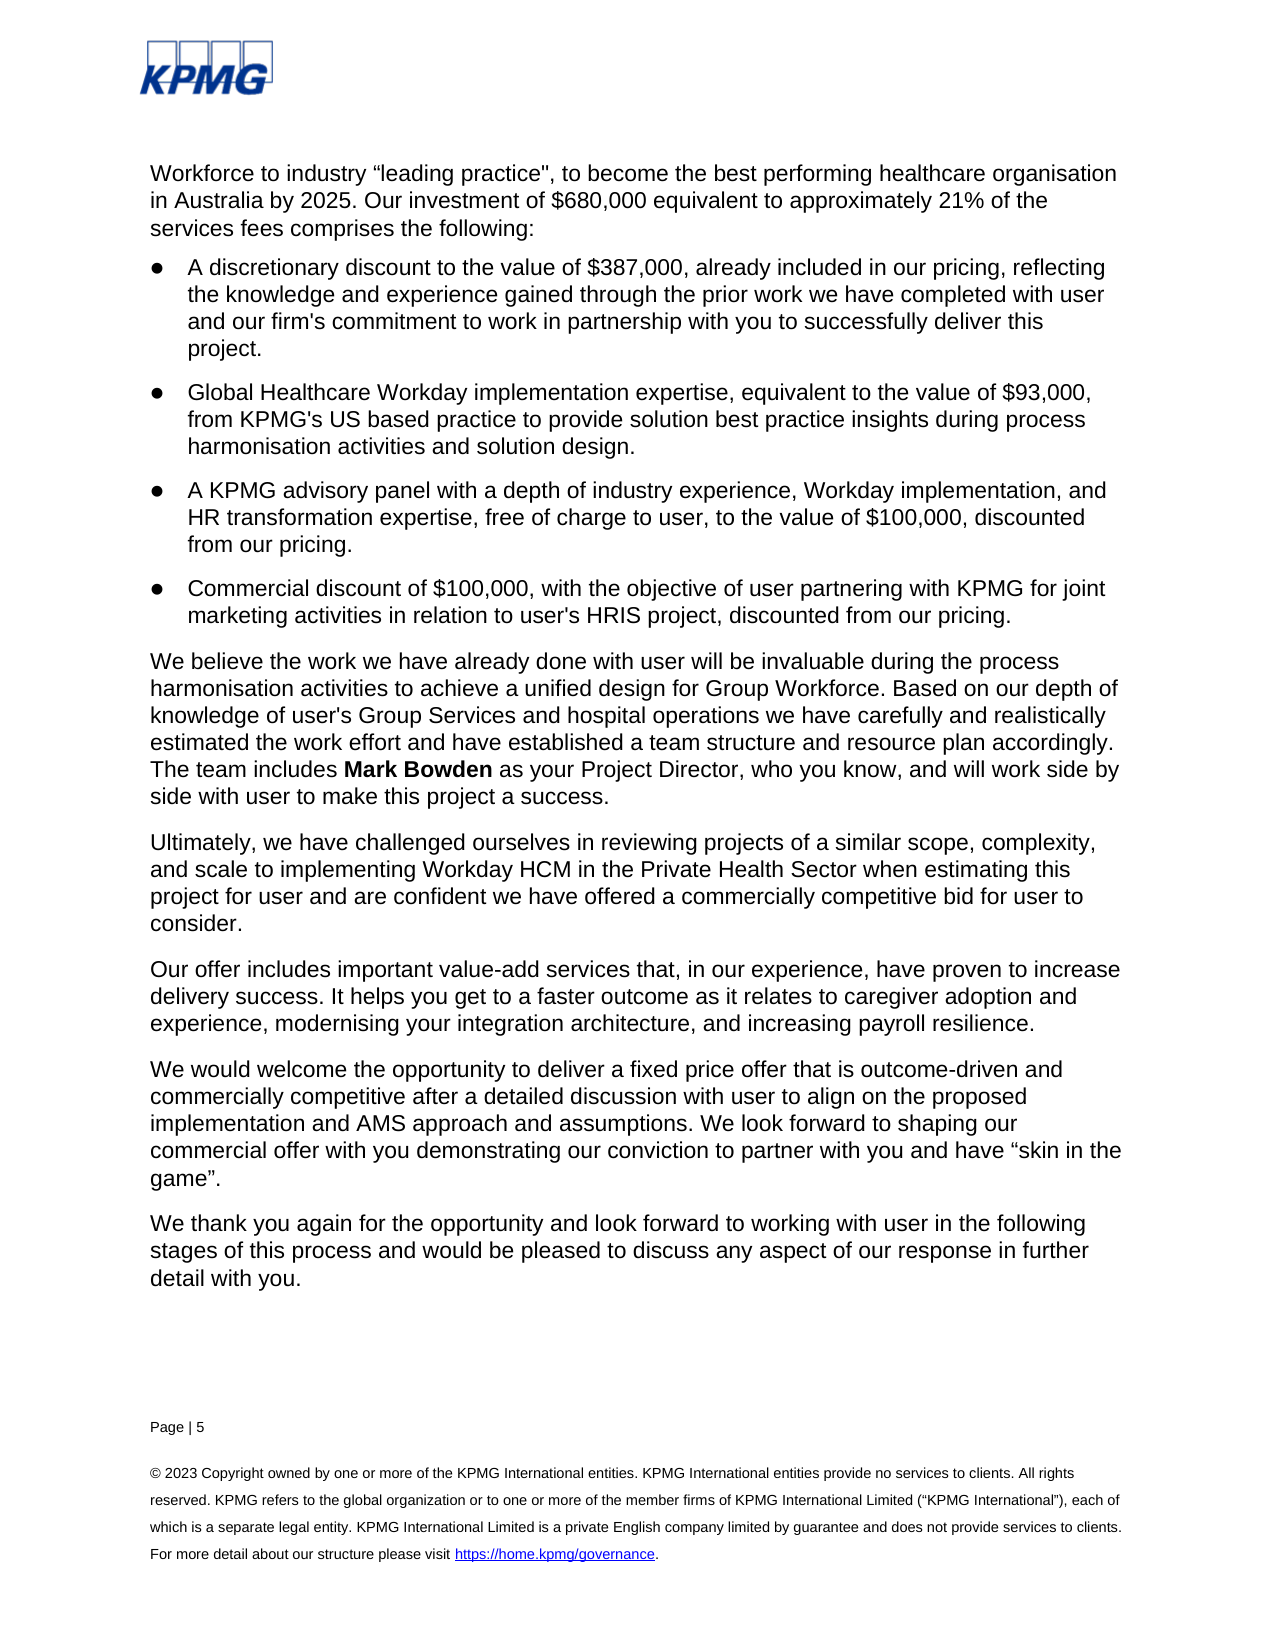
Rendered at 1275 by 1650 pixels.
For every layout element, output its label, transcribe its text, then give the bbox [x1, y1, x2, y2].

text Our offer includes important value-add services that, in our experience, have proven to increase delivery success. It helps you get to a faster outcome as it relates to caregiver adoption and experience, modernising your integration architecture, and increasing payroll resilience. [150, 956, 1125, 1037]
text We believe the work we have already done with user will be invaluable during the process harmonisation activities to achieve a unified design for Group Workforce. Based on our depth of knowledge of user's Group Services and hospital operations we have carefully and realistically estimated the work effort and have established a team structure and resource plan accordingly. The team includes Mark Bowden as your Project Director, who you know, and will work side by side with user to make this project a success. [150, 647, 1125, 810]
text Ultimately, we have challenged ourselves in reviewing projects of a similar scope, complexity, and scale to implementing Workday HCM in the Private Health Sector when estimating this project for user and are confident we have offered a commercially competitive bid for user to consider. [150, 828, 1125, 937]
list Global Healthcare Workday implementation expertise, equivalent to the value of $93,000, from KPMG's US based practice to provide solution best practice insights during process harmonisation activities and solution design. [150, 378, 1125, 460]
list Commercial discount of $100,000, with the objective of user partnering with KPMG for joint marketing activities in relation to user's HRIS project, discounted from our pricing. [150, 574, 1125, 628]
picture [118, 0, 302, 136]
list A KPMG advisory panel with a depth of industry experience, Workday implementation, and HR transformation expertise, free of charge to user, to the value of $100,000, discounted from our pricing. [150, 476, 1125, 558]
text We thank you again for the opportunity and look forward to working with user in the following stages of this process and would be pleased to discuss any aspect of our response in further detail with you. [150, 1210, 1125, 1291]
list A discretionary discount to the value of $387,000, already included in our pricing, reflecting the knowledge and experience gained through the prior work we have completed with user and our firm's commitment to work in partnership with you to successfully deliver this project. [150, 253, 1125, 362]
text We would welcome the opportunity to deliver a fixed price offer that is outcome-driven and commercially competitive after a detailed discussion with user to align on the proposed implementation and AMS approach and assumptions. We look forward to shaping our commercial offer with you demonstrating our conviction to partner with you and have “skin in the game”. [150, 1056, 1125, 1191]
